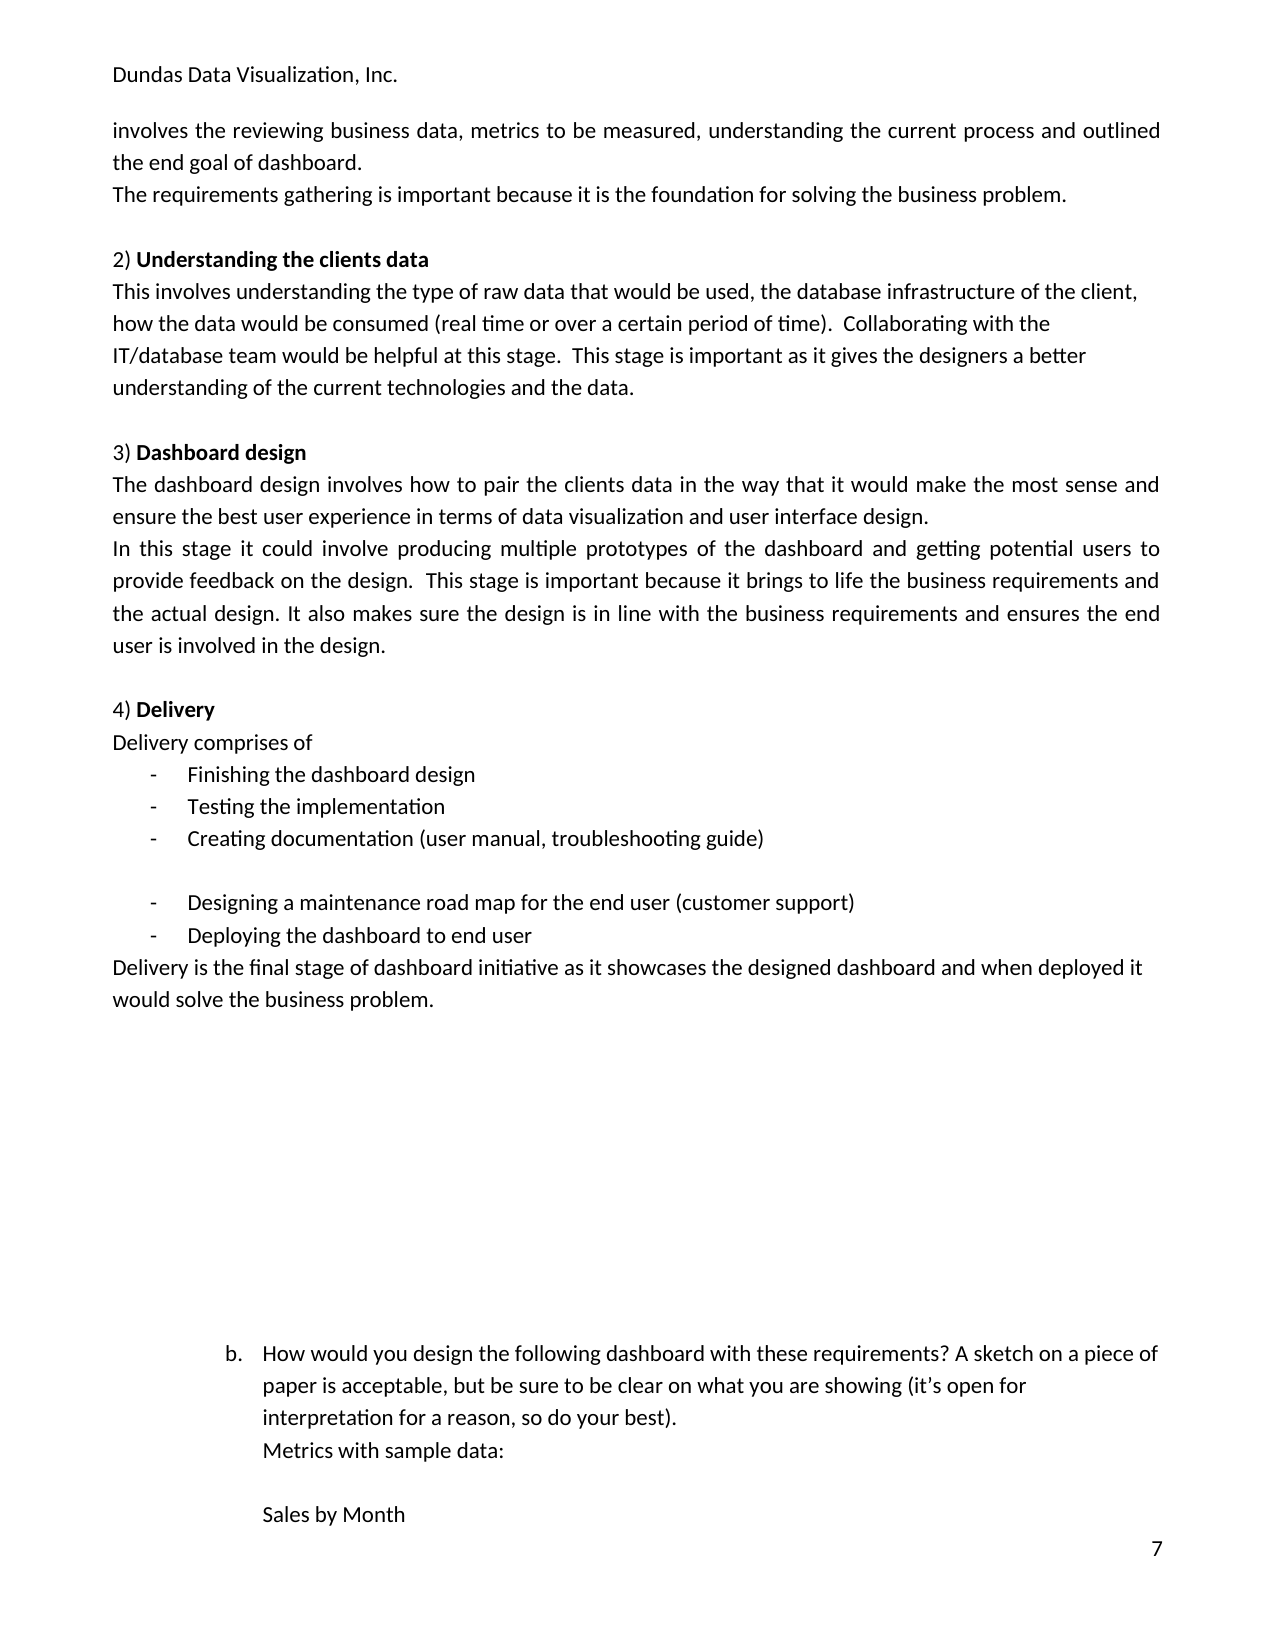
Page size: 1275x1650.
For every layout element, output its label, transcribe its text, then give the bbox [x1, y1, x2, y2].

list How would you design the following dashboard with these requirements? A sketch on a piece of paper is acceptable, but be sure to be clear on what you are showing (it’s open for interpretation for a reason, so do your best). [225, 1339, 1162, 1432]
list Deploying the dashboard to end user [150, 921, 1162, 949]
text The dashboard design involves how to pair the clients data in the way that it would make the most sense and ensure the best user experience in terms of data visualization and user interface design. [112, 470, 1162, 530]
text Delivery is the final stage of dashboard initiative as it showcases the designed dashboard and when deployed it would solve the business problem. [112, 953, 1162, 1013]
text 4) Delivery [112, 695, 1162, 723]
text Delivery comprises of [112, 728, 1162, 756]
list Designing a maintenance road map for the end user (customer support) [150, 888, 1162, 917]
text The requirements gathering is important because it is the foundation for solving the business problem. [112, 180, 1162, 208]
text This involves understanding the type of raw data that would be used, the database infrastructure of the client, how the data would be consumed (real time or over a certain period of time). Collaborating with the IT/database team would be helpful at this stage. This stage is important as it gives the designers a better understanding of the current technologies and the data. [112, 277, 1162, 402]
text Metrics with sample data: [187, 1436, 1162, 1464]
list Creating documentation (user manual, troubleshooting guide) [150, 824, 1162, 852]
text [112, 116, 1162, 176]
text Sales by Month [262, 1500, 1162, 1528]
list Testing the implementation [150, 792, 1162, 820]
text 2) Understanding the clients data [112, 245, 1162, 273]
text In this stage it could involve producing multiple prototypes of the dashboard and getting potential users to provide feedback on the design. This stage is important because it brings to life the business requirements and the actual design. It also makes sure the design is in line with the business requirements and ensures the end user is involved in the design. [112, 534, 1162, 659]
list Finishing the dashboard design [150, 760, 1162, 788]
text 3) Dashboard design [112, 438, 1162, 466]
